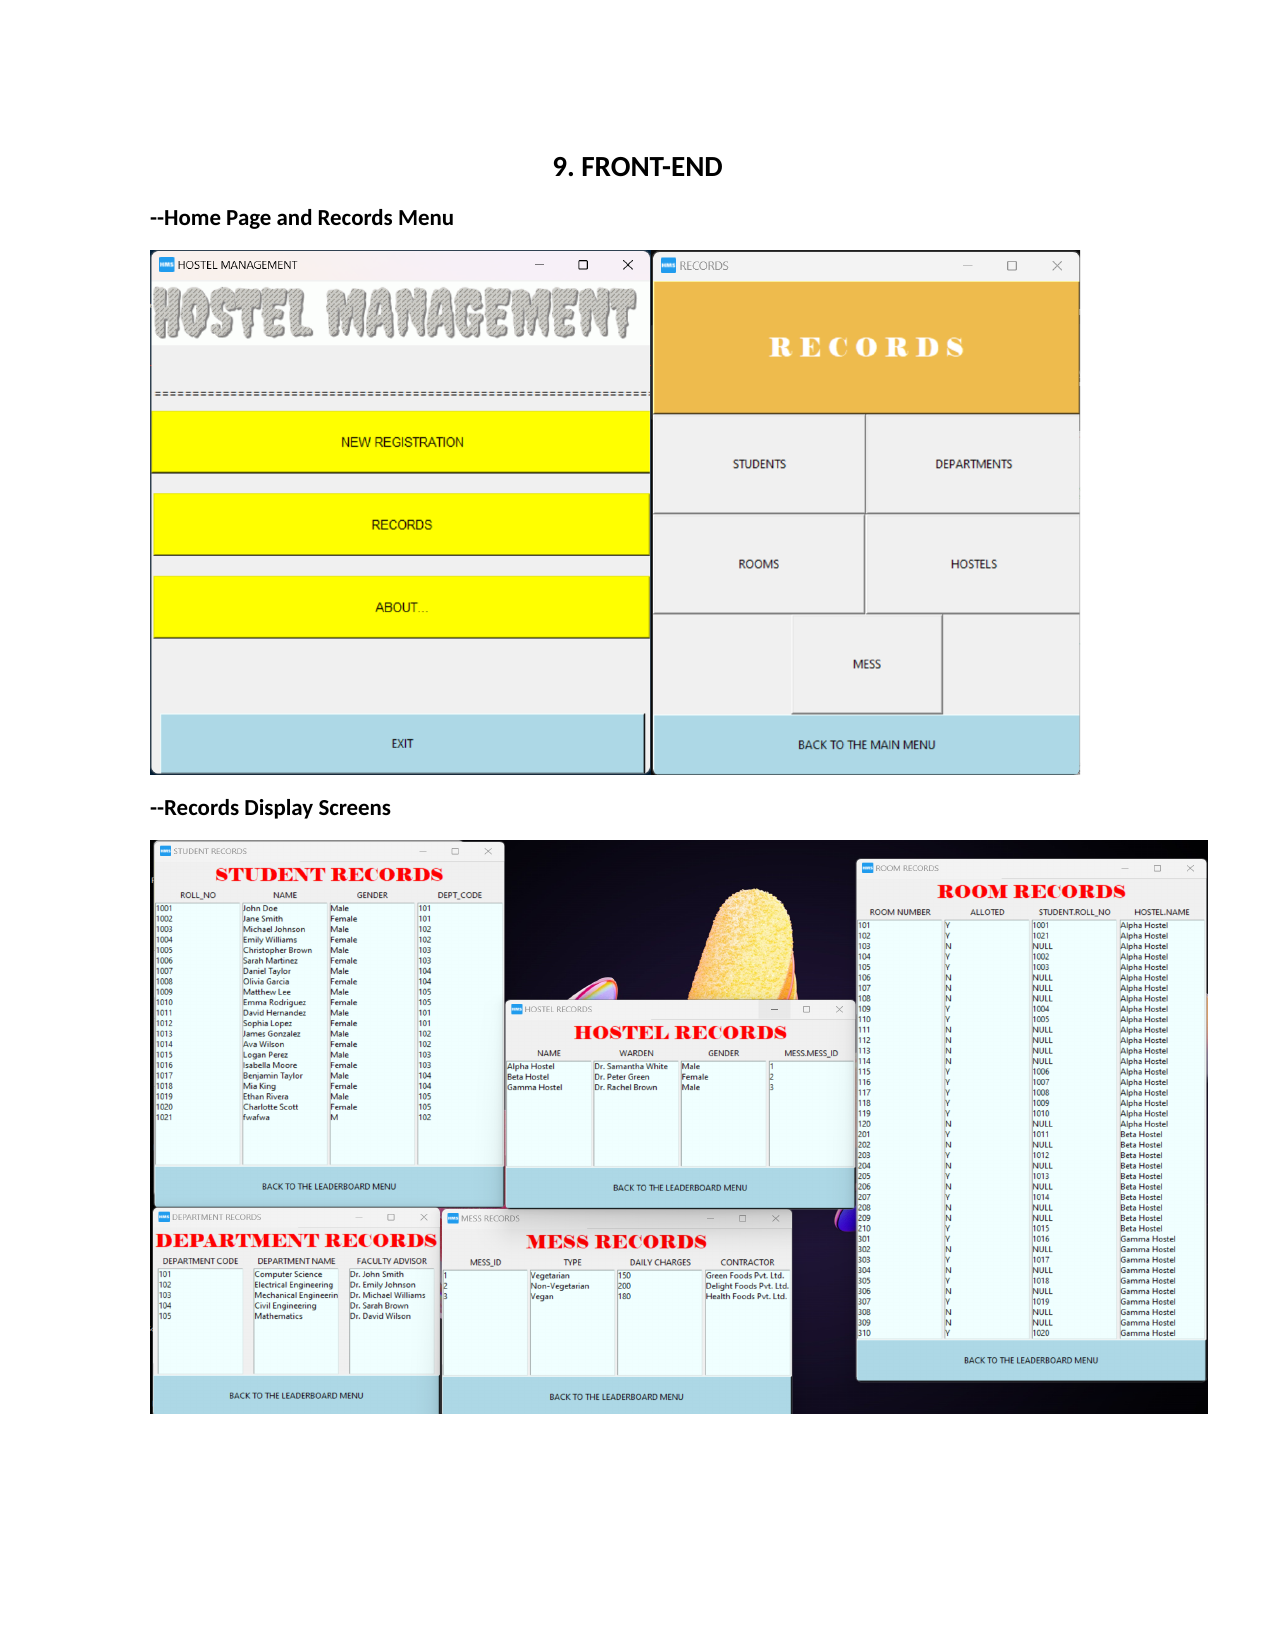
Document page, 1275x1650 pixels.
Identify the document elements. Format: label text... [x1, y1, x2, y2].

text --Records Display Screens [150, 793, 1125, 821]
text 9. FRONT-END [150, 148, 1125, 183]
text --Home Page and Records Menu [150, 203, 1125, 231]
picture [150, 250, 1081, 775]
picture [150, 840, 1208, 1414]
